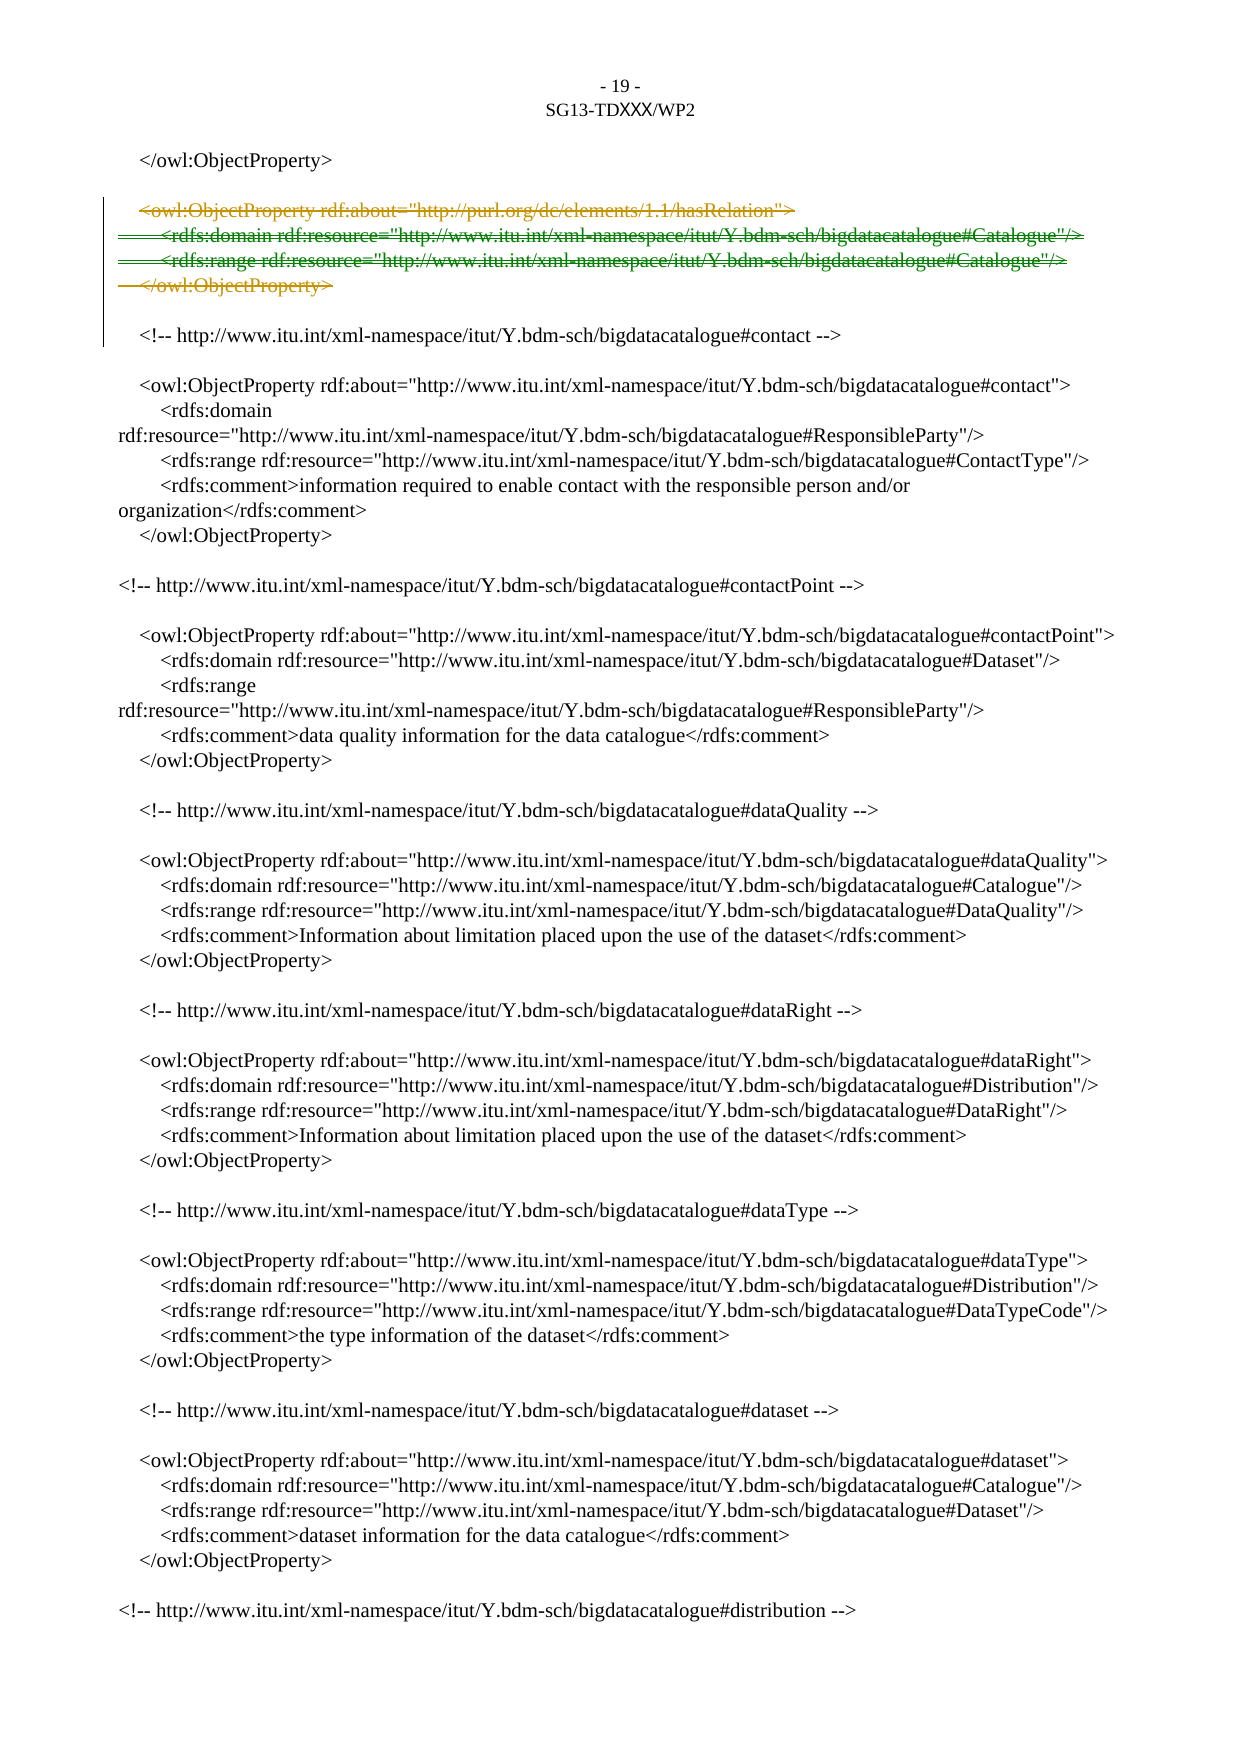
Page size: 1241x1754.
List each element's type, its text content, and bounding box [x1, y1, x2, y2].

text <rdfs:comment>Information about limitation placed upon the use of the dataset</rdfs:comment> [118, 1122, 1122, 1147]
text <rdfs:domain rdf:resource="http://www.itu.int/xml-namespace/itut/Y.bdm-sch/bigdatacatalogue#Catalogue"/> [118, 872, 1122, 897]
text <!-- http://www.itu.int/xml-namespace/itut/Y.bdm-sch/bigdatacatalogue#contactPoint --> [118, 572, 1122, 597]
text <rdfs:domain rdf:resource="http://www.itu.int/xml-namespace/itut/Y.bdm-sch/bigdatacatalogue#Distribution"/> [118, 1272, 1122, 1297]
text </owl:ObjectProperty> [118, 522, 1122, 547]
text <rdfs:comment>data quality information for the data catalogue</rdfs:comment> [118, 722, 1122, 747]
text <rdfs:comment>dataset information for the data catalogue</rdfs:comment> [118, 1522, 1122, 1547]
text <!-- http://www.itu.int/xml-namespace/itut/Y.bdm-sch/bigdatacatalogue#contact --> [118, 322, 1122, 347]
text </owl:ObjectProperty> [118, 1547, 1122, 1572]
text <rdfs:domain rdf:resource="http://www.itu.int/xml-namespace/itut/Y.bdm-sch/bigdatacatalogue#Dataset"/> [118, 647, 1122, 672]
text <rdfs:domain rdf:resource="http://www.itu.int/xml-namespace/itut/Y.bdm-sch/bigdatacatalogue#Catalogue"/> [118, 1472, 1122, 1497]
text </owl:ObjectProperty> [118, 147, 1122, 172]
text <rdfs:range rdf:resource="http://www.itu.int/xml-namespace/itut/Y.bdm-sch/bigdatacatalogue#ContactType"/> [118, 447, 1122, 472]
text </owl:ObjectProperty> [118, 947, 1122, 972]
text <owl:ObjectProperty rdf:about="http://www.itu.int/xml-namespace/itut/Y.bdm-sch/bigdatacatalogue#dataQuality"> [118, 847, 1122, 872]
text <rdfs:comment>Information about limitation placed upon the use of the dataset</rdfs:comment> [118, 922, 1122, 947]
text <rdfs:range rdf:resource="http://www.itu.int/xml-namespace/itut/Y.bdm-sch/bigdatacatalogue#Dataset"/> [118, 1497, 1122, 1522]
text <rdfs:comment>the type information of the dataset</rdfs:comment> [118, 1322, 1122, 1347]
text <!-- http://www.itu.int/xml-namespace/itut/Y.bdm-sch/bigdatacatalogue#dataType --> [118, 1197, 1122, 1222]
text <rdfs:range rdf:resource="http://www.itu.int/xml-namespace/itut/Y.bdm-sch/bigdatacatalogue#DataTypeCode"/> [118, 1297, 1122, 1322]
text <rdfs:range rdf:resource="http://www.itu.int/xml-namespace/itut/Y.bdm-sch/bigdatacatalogue#DataRight"/> [118, 1097, 1122, 1122]
text <rdfs:range rdf:resource="http://www.itu.int/xml-namespace/itut/Y.bdm-sch/bigdatacatalogue#ResponsibleParty"/> [118, 672, 1122, 722]
text <owl:ObjectProperty rdf:about="http://www.itu.int/xml-namespace/itut/Y.bdm-sch/bigdatacatalogue#dataRight"> [118, 1047, 1122, 1072]
text </owl:ObjectProperty> [118, 747, 1122, 772]
text <!-- http://www.itu.int/xml-namespace/itut/Y.bdm-sch/bigdatacatalogue#dataQuality --> [118, 797, 1122, 822]
text <rdfs:comment>information required to enable contact with the responsible person and/or organization</rdfs:comment> [118, 472, 1122, 522]
text <rdfs:domain rdf:resource="http://www.itu.int/xml-namespace/itut/Y.bdm-sch/bigdatacatalogue#Distribution"/> [118, 1072, 1122, 1097]
text <owl:ObjectProperty rdf:about="http://www.itu.int/xml-namespace/itut/Y.bdm-sch/bigdatacatalogue#dataset"> [118, 1447, 1122, 1472]
text <owl:ObjectProperty rdf:about="http://www.itu.int/xml-namespace/itut/Y.bdm-sch/bigdatacatalogue#contactPoint"> [118, 622, 1122, 647]
text <rdfs:range rdf:resource="http://www.itu.int/xml-namespace/itut/Y.bdm-sch/bigdatacatalogue#DataQuality"/> [118, 897, 1122, 922]
text <!-- http://www.itu.int/xml-namespace/itut/Y.bdm-sch/bigdatacatalogue#dataset --> [118, 1397, 1122, 1422]
text <owl:ObjectProperty rdf:about="http://www.itu.int/xml-namespace/itut/Y.bdm-sch/bigdatacatalogue#dataType"> [118, 1247, 1122, 1272]
text <owl:ObjectProperty rdf:about="http://www.itu.int/xml-namespace/itut/Y.bdm-sch/bigdatacatalogue#contact"> [118, 372, 1122, 397]
text <!-- http://www.itu.int/xml-namespace/itut/Y.bdm-sch/bigdatacatalogue#dataRight --> [118, 997, 1122, 1022]
text </owl:ObjectProperty> [118, 1347, 1122, 1372]
text <rdfs:domain rdf:resource="http://www.itu.int/xml-namespace/itut/Y.bdm-sch/bigdatacatalogue#ResponsibleParty"/> [118, 397, 1122, 447]
text </owl:ObjectProperty> [118, 1147, 1122, 1172]
text <!-- http://www.itu.int/xml-namespace/itut/Y.bdm-sch/bigdatacatalogue#distribution --> [118, 1597, 1122, 1622]
